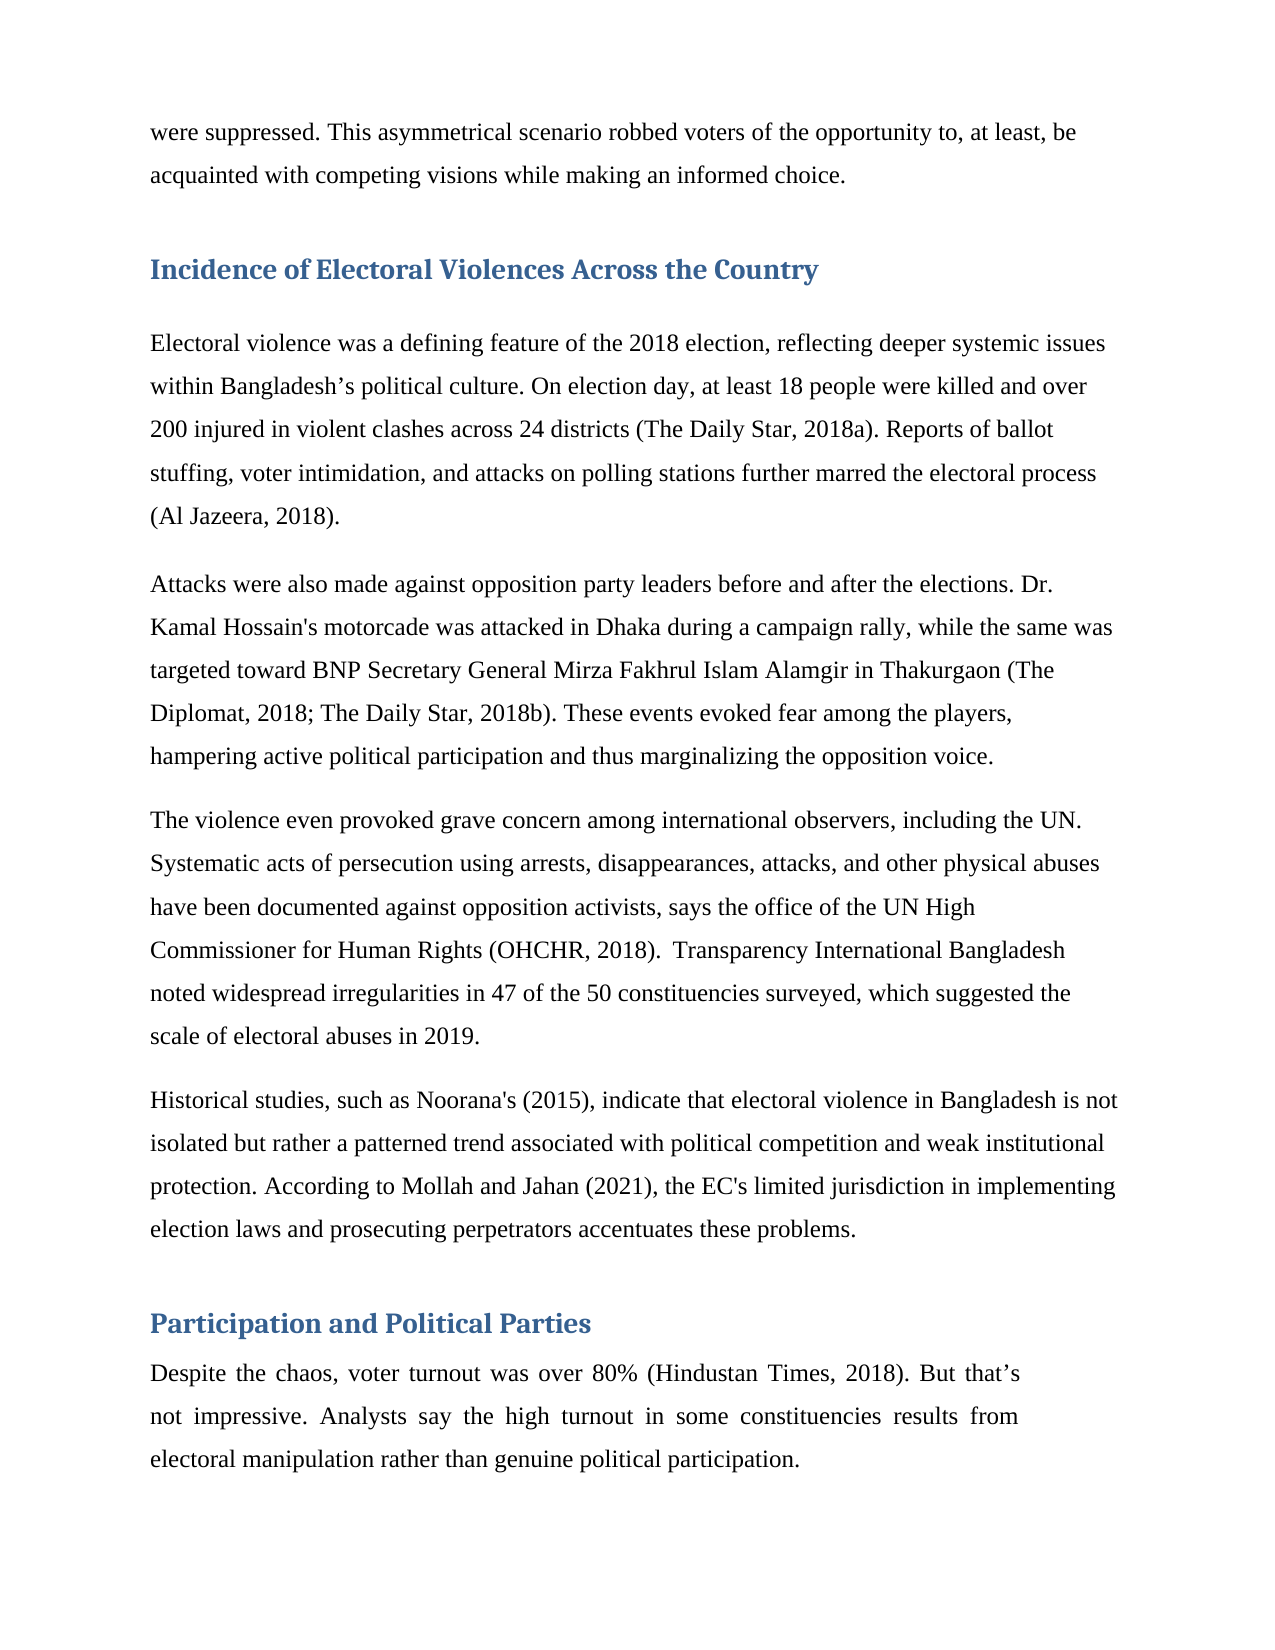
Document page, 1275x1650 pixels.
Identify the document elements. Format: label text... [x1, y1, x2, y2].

subtitle Participation and Political Parties [150, 1307, 1162, 1341]
text were suppressed. This asymmetrical scenario robbed voters of the opportunity to, at least, be acquainted with competing visions while making an informed choice. [150, 117, 1162, 189]
text Electoral violence was a defining feature of the 2018 election, reflecting deeper systemic issues within Bangladesh’s political culture. On election day, at least 18 people were killed and over 200 injured in violent clashes across 24 districts (The Daily Star, 2018a). Reports of ballot stuffing, voter intimidation, and attacks on polling stations further marred the electoral process (Al Jazeera, 2018). [150, 328, 1118, 529]
text Attacks were also made against opposition party leaders before and after the elections. Dr. Kamal Hossain's motorcade was attacked in Dhaka during a campaign rally, while the same was targeted toward BNP Secretary General Mirza Fakhrul Islam Alamgir in Thakurgaon (The Diplomat, 2018; The Daily Star, 2018b). These events evoked fear among the players, hampering active political participation and thus marginalizing the opposition voice. [150, 569, 1123, 770]
text Despite the chaos, voter turnout was over 80% (Hindustan Times, 2018). But that’s not impressive. Analysts say the high turnout in some constituencies results from electoral manipulation rather than genuine political participation. [150, 1358, 1020, 1473]
subtitle Incidence of Electoral Violences Across the Country [150, 253, 1162, 287]
text The violence even provoked grave concern among international observers, including the UN. Systematic acts of persecution using arrests, disappearances, attacks, and other physical abuses have been documented against opposition activists, says the office of the UN High Commissioner for Human Rights (OHCHR, 2018). Transparency International Bangladesh noted widespread irregularities in 47 of the 50 constituencies surveyed, which suggested the scale of electoral abuses in 2019. [150, 805, 1118, 1050]
text Historical studies, such as Noorana's (2015), indicate that electoral violence in Bangladesh is not isolated but rather a patterned trend associated with political competition and weak institutional protection. According to Mollah and Jahan (2021), the EC's limited jurisdiction in implementing election laws and prosecuting perpetrators accentuates these problems. [150, 1085, 1162, 1243]
